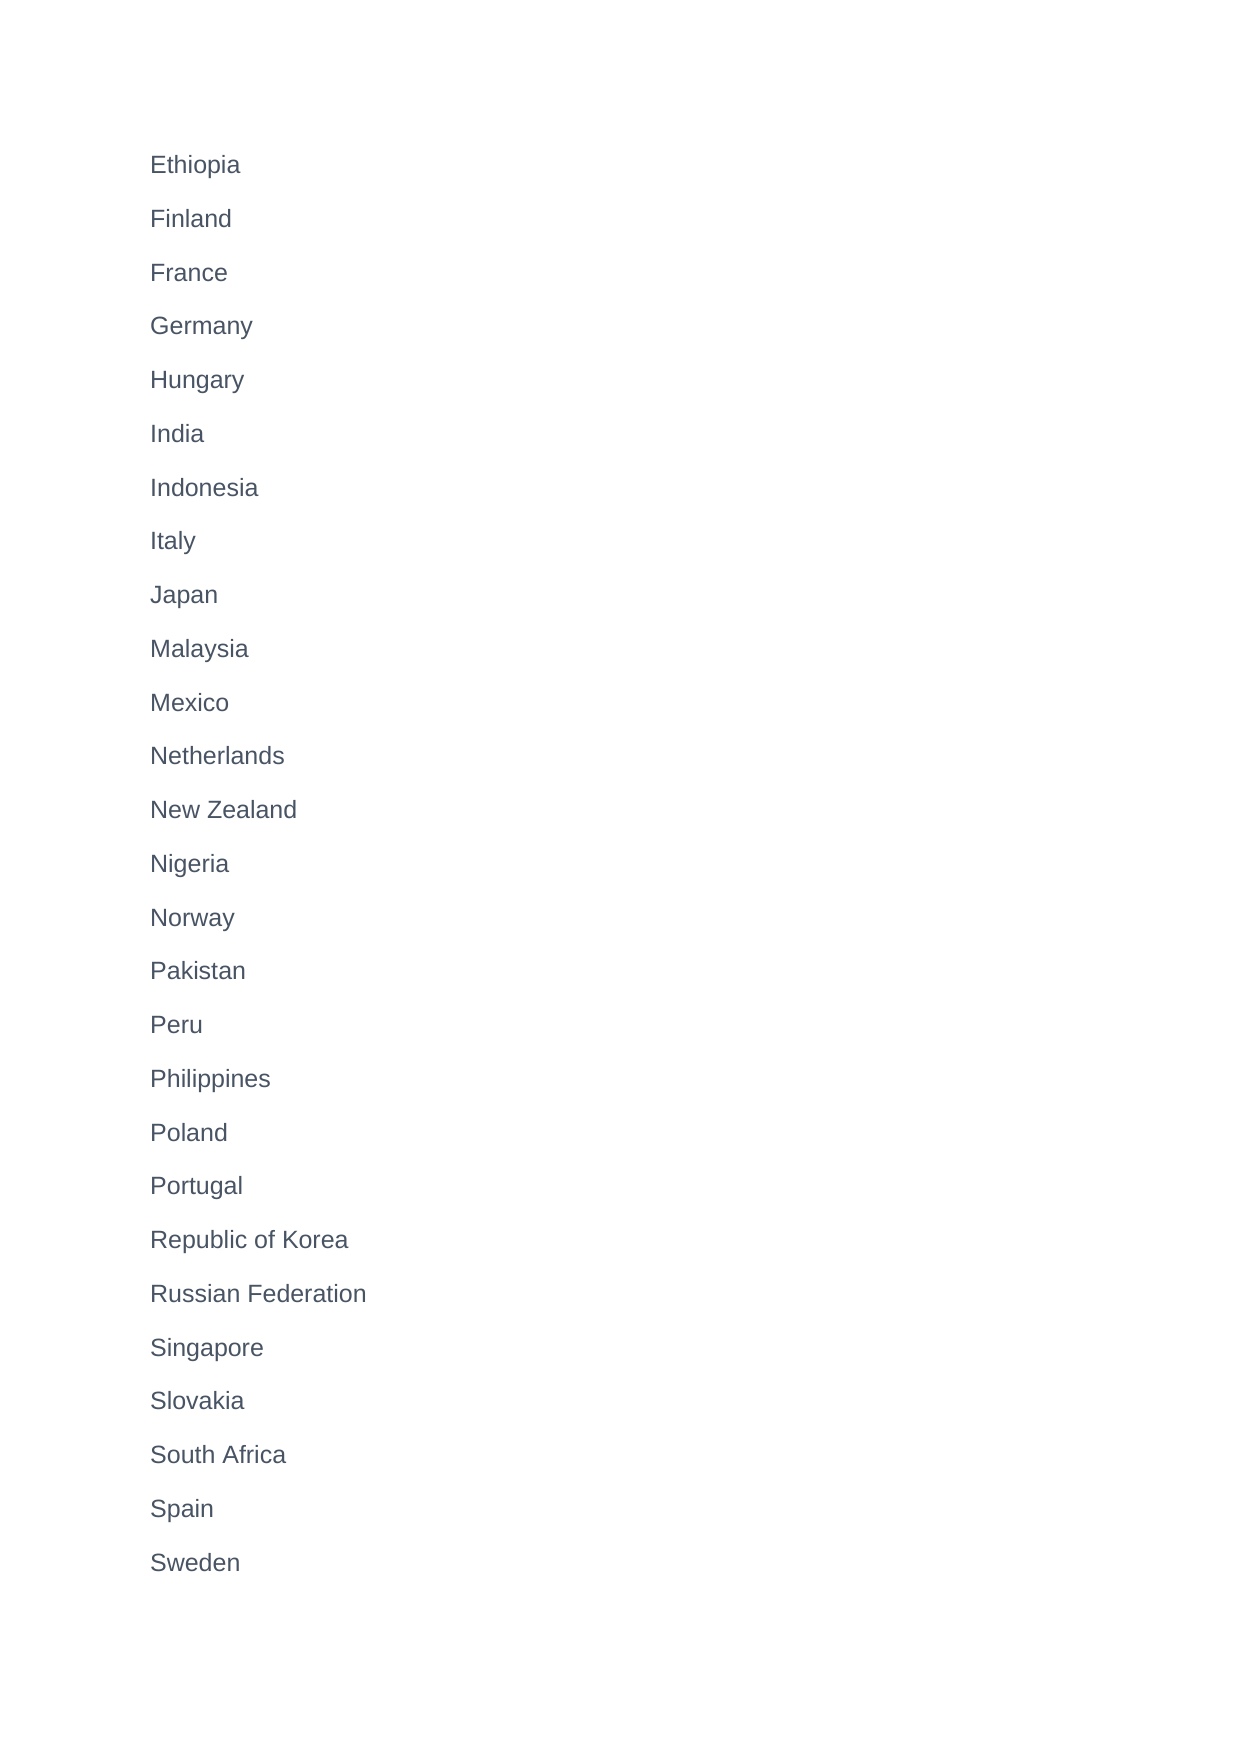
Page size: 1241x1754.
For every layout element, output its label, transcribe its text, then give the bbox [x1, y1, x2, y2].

text Nigeria [150, 849, 1090, 877]
text Netherlands [150, 741, 1090, 770]
text Peru [150, 1010, 1090, 1039]
text France [150, 257, 1090, 286]
text Norway [150, 902, 1090, 931]
text Republic of Korea [150, 1225, 1090, 1254]
text New Zealand [150, 795, 1090, 824]
text Philippines [150, 1064, 1090, 1092]
text Indonesia [150, 472, 1090, 501]
text Pakistan [150, 956, 1090, 985]
text Finland [150, 204, 1090, 232]
text Japan [150, 580, 1090, 609]
text India [150, 419, 1090, 447]
text Portugal [150, 1171, 1090, 1200]
text Spain [150, 1494, 1090, 1522]
text Poland [150, 1117, 1090, 1146]
text Mexico [150, 687, 1090, 716]
text Ethiopia [150, 150, 1090, 179]
text Slovakia [150, 1386, 1090, 1415]
text Italy [150, 526, 1090, 555]
text Singapore [150, 1332, 1090, 1361]
text Russian Federation [150, 1279, 1090, 1307]
text Germany [150, 311, 1090, 340]
text South Africa [150, 1440, 1090, 1469]
text Malaysia [150, 634, 1090, 662]
text Hungary [150, 365, 1090, 394]
text Sweden [150, 1547, 1090, 1576]
